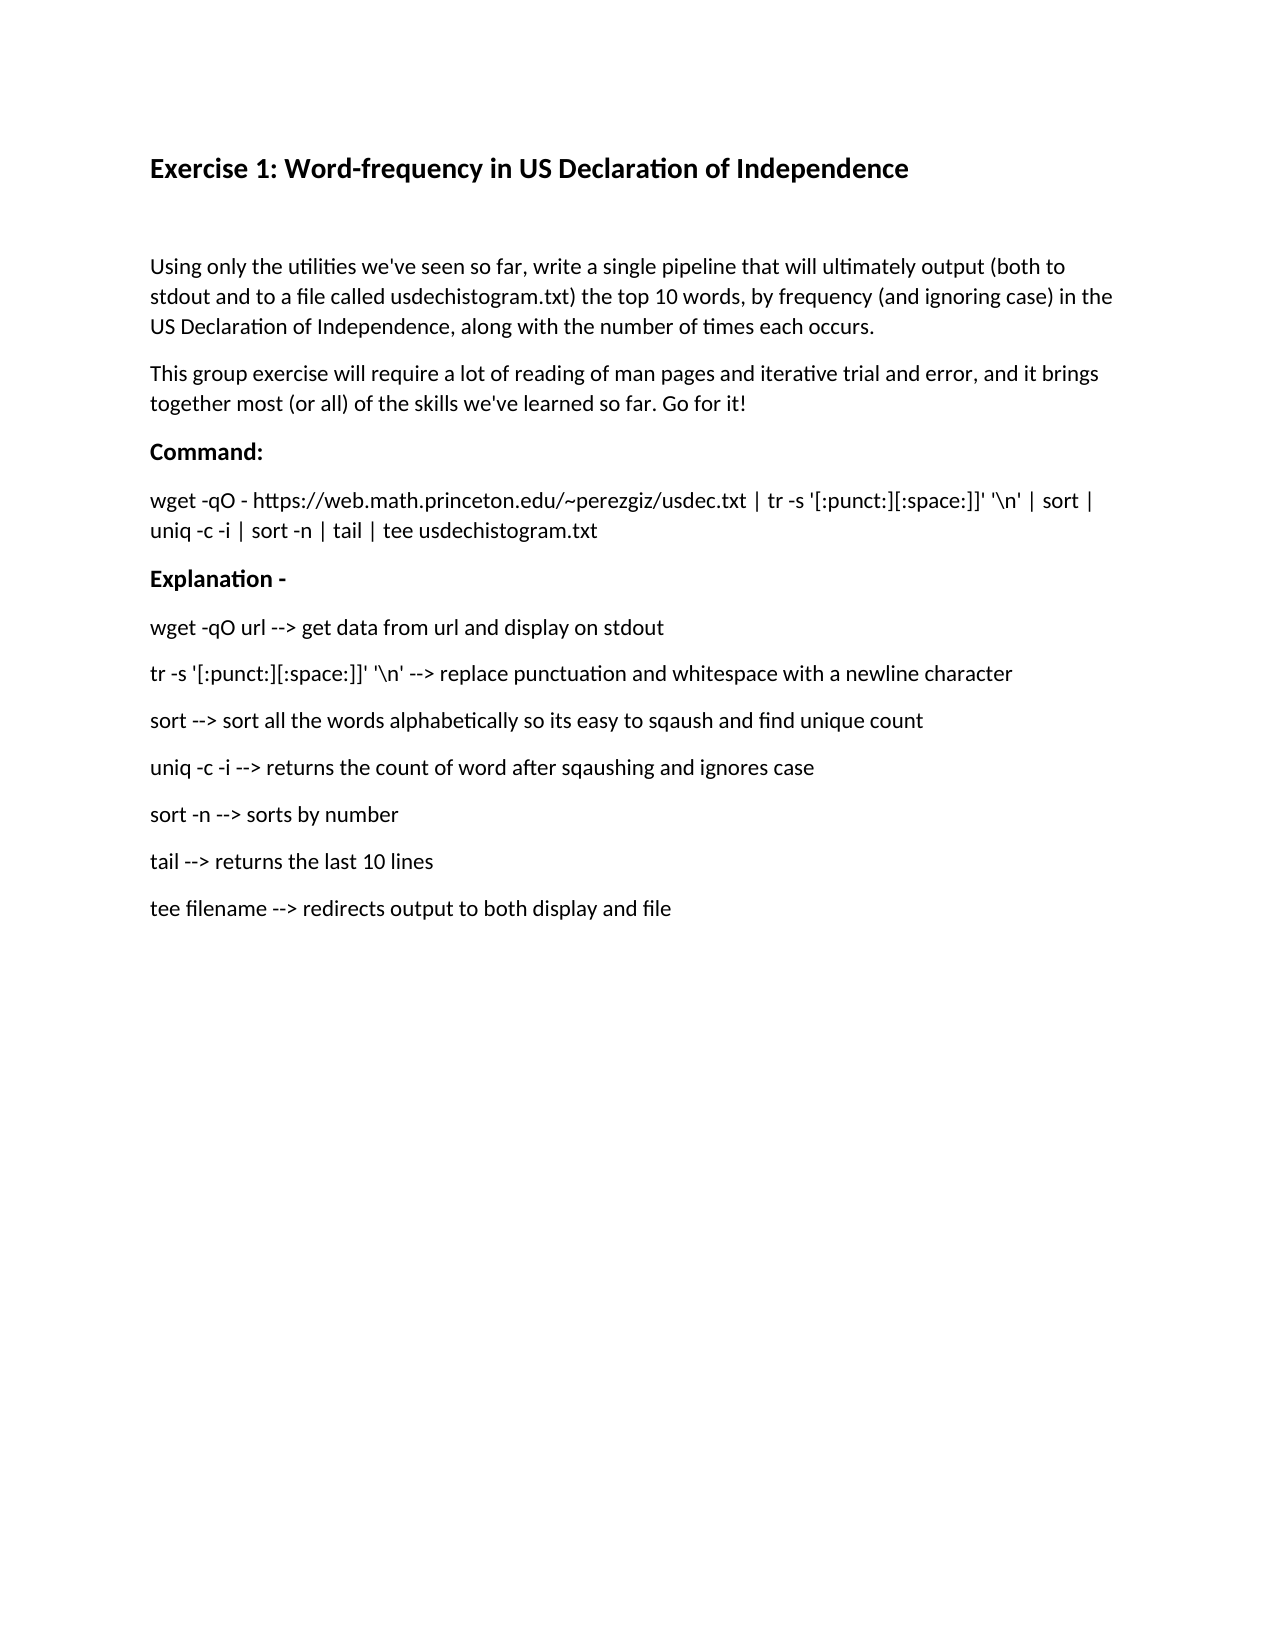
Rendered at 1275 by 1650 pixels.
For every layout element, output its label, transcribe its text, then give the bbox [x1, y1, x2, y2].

text tr -s '[:punct:][:space:]]' '\n' --> replace punctuation and whitespace with a newline character [150, 659, 1125, 687]
text wget -qO - https://web.math.princeton.edu/~perezgiz/usdec.txt | tr -s '[:punct:][:space:]]' '\n' | sort | uniq -c -i | sort -n | tail | tee usdechistogram.txt [150, 486, 1125, 544]
text Explanation - [150, 563, 1125, 593]
text sort --> sort all the words alphabetically so its easy to sqaush and find unique count [150, 706, 1125, 734]
text tee filename --> redirects output to both display and file [150, 894, 1125, 922]
text Exercise 1: Word-frequency in US Declaration of Independence [150, 150, 1125, 186]
text tail --> returns the last 10 lines [150, 847, 1125, 875]
text sort -n --> sorts by number [150, 800, 1125, 828]
text This group exercise will require a lot of reading of man pages and iterative trial and error, and it brings together most (or all) of the skills we've learned so far. Go for it! [150, 359, 1125, 417]
text Command: [150, 436, 1125, 467]
text uniq -c -i --> returns the count of word after sqaushing and ignores case [150, 753, 1125, 781]
text wget -qO url --> get data from url and display on stdout [150, 613, 1125, 641]
text Using only the utilities we've seen so far, write a single pipeline that will ultimately output (both to stdout and to a file called usdechistogram.txt) the top 10 words, by frequency (and ignoring case) in the US Declaration of Independence, along with the number of times each occurs. [150, 252, 1125, 340]
